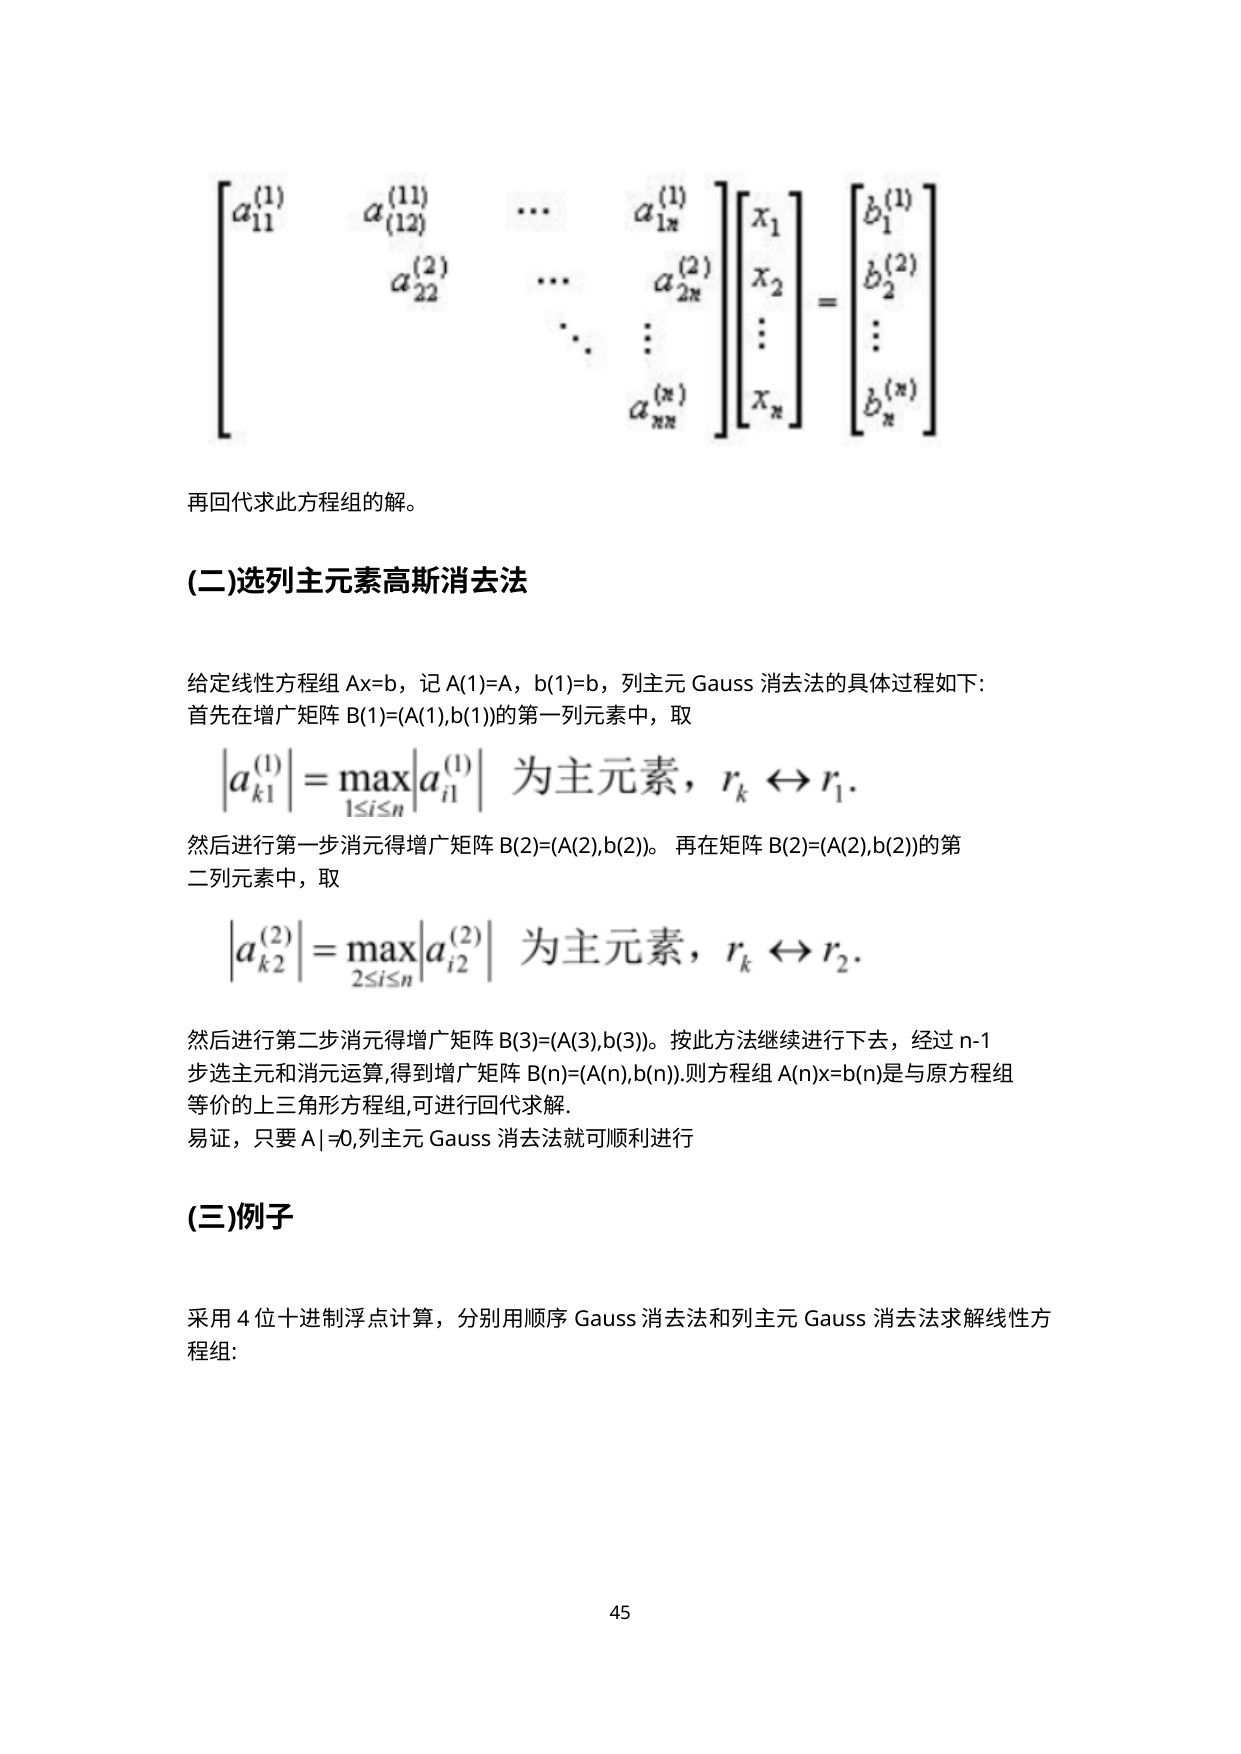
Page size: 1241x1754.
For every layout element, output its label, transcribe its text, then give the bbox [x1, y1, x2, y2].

picture [187, 730, 879, 817]
subtitle (二)选列主元素高斯消去法 [187, 546, 1053, 611]
text 二列元素中，取 [187, 860, 1053, 893]
text 给定线性方程组 Ax=b，记 A(1)=A，b(1)=b，列主元 Gauss 消去法的具体过程如下: [187, 665, 1053, 698]
picture [187, 159, 997, 477]
text 步选主元和消元运算,得到增广矩阵 B(n)=(A(n),b(n)).则方程组 A(n)x=b(n)是与原方程组 [187, 1055, 1053, 1088]
text 然后进行第二步消元得增广矩阵B(3)=(A(3),b(3))。按此方法继续进行下去，经过n-1 [187, 1023, 1053, 1055]
text 易证，只要A|≠0,列主元 Gauss 消去法就可顺利进行 [187, 1120, 1053, 1153]
text 再回代求此方程组的解。 [187, 485, 1053, 517]
subtitle (三)例子 [187, 1182, 1053, 1247]
picture [187, 892, 887, 1004]
text 首先在增广矩阵 B(1)=(A(1),b(1))的第一列元素中，取 [187, 698, 1053, 730]
text 采用4位十进制浮点计算，分别用顺序Gauss消去法和列主元Gauss 消去法求解线性方程组: [187, 1301, 1053, 1366]
text 然后进行第一步消元得增广矩阵 B(2)=(A(2),b(2))。 再在矩阵 B(2)=(A(2),b(2))的第 [187, 828, 1053, 860]
text 等价的上三角形方程组,可进行回代求解. [187, 1088, 1053, 1120]
